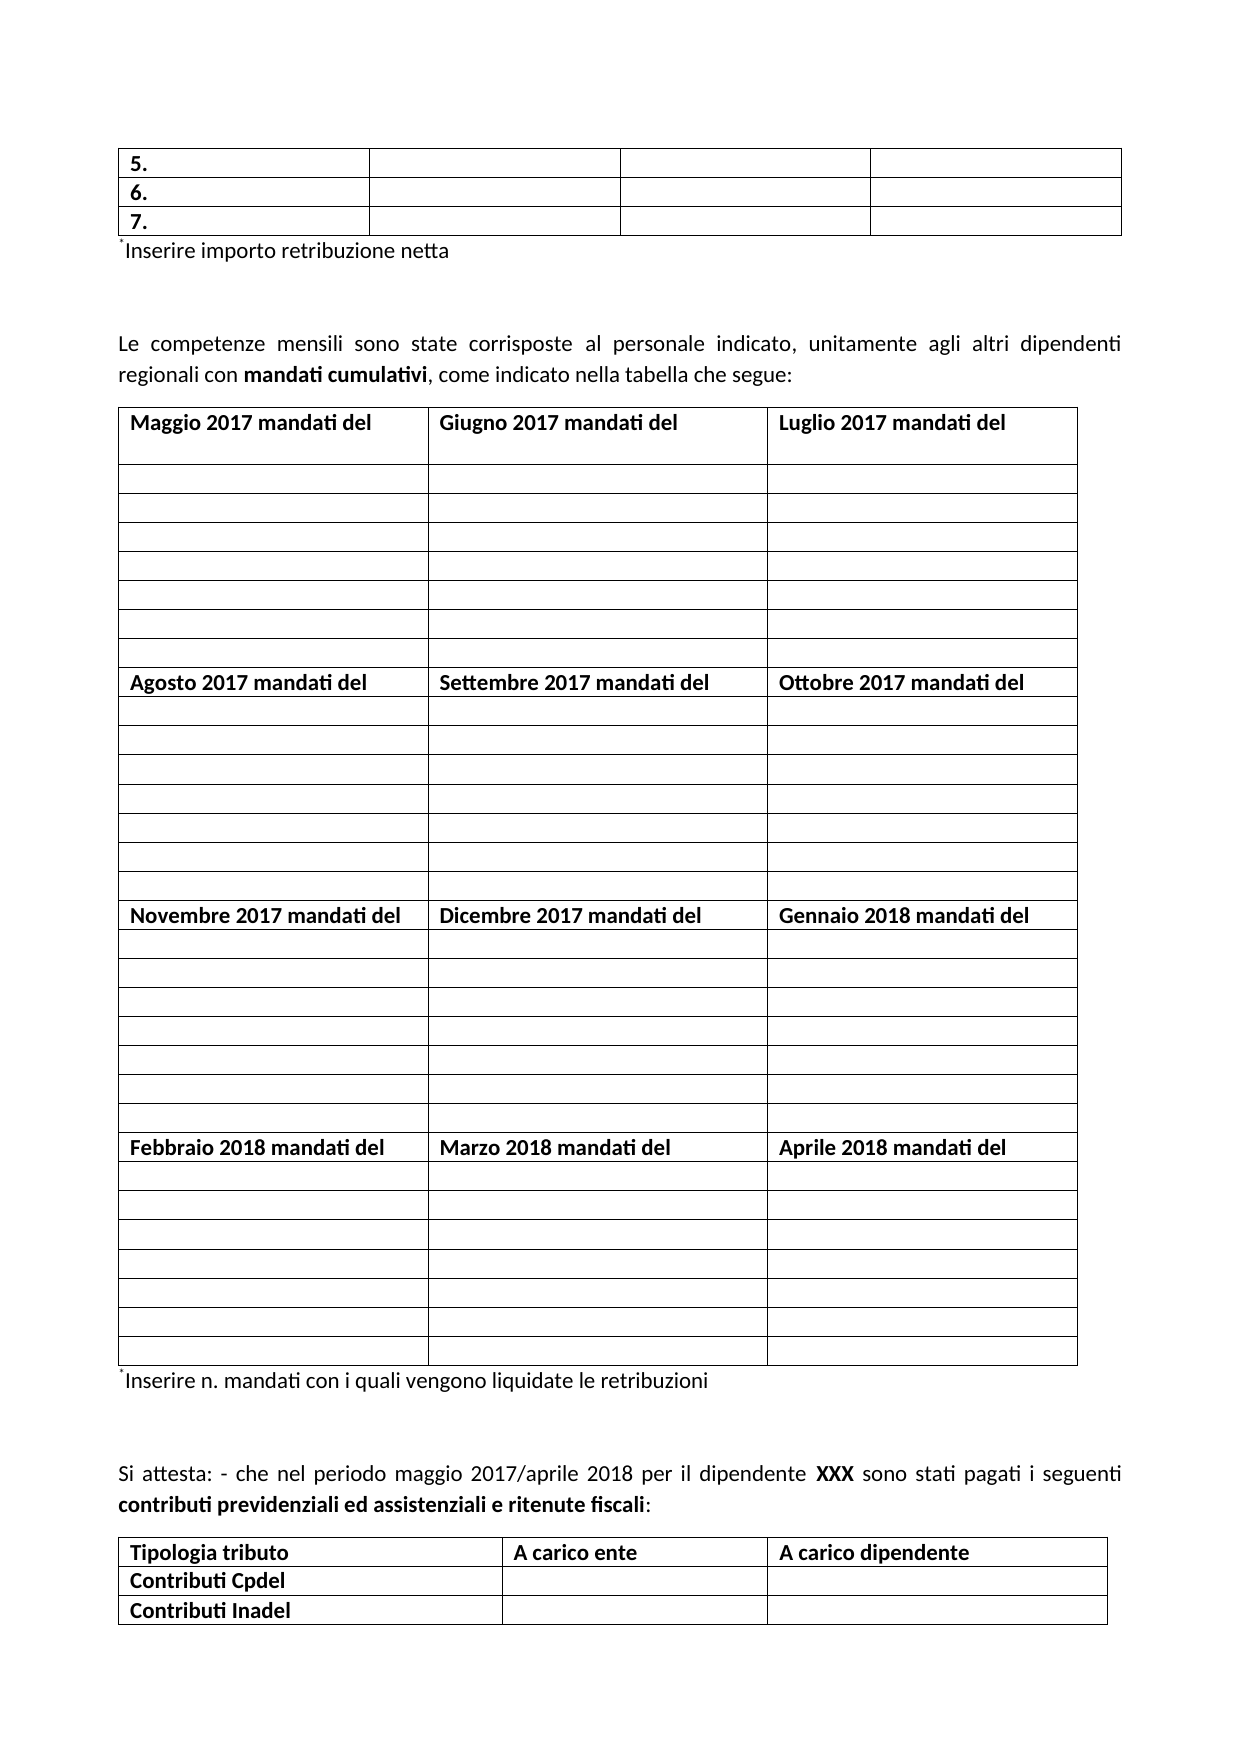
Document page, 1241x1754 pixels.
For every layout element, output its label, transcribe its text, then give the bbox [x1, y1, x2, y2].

table_cell [429, 697, 767, 725]
table_cell [768, 1104, 1077, 1132]
table_cell [768, 1017, 1077, 1045]
table_cell [768, 494, 1077, 522]
table_cell [871, 178, 1121, 206]
table_cell [768, 726, 1077, 754]
table_cell [119, 178, 369, 206]
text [118, 1459, 1122, 1518]
table_cell [119, 1308, 428, 1336]
table_cell [119, 207, 369, 235]
table_cell [768, 1162, 1077, 1190]
table_cell [370, 149, 620, 177]
table_cell [768, 610, 1077, 638]
table_cell [119, 523, 428, 551]
table_cell Dicembre 2017 mandati del [429, 901, 767, 929]
table_cell [119, 785, 428, 812]
table_cell [119, 755, 428, 783]
table_cell [429, 494, 767, 522]
table_cell [621, 149, 870, 177]
table_cell [768, 1075, 1077, 1103]
table_cell [768, 1250, 1077, 1277]
table_cell [768, 988, 1077, 1016]
table_cell [429, 1075, 767, 1103]
table_cell [429, 1220, 767, 1248]
table_cell Novembre 2017 mandati del [119, 901, 428, 929]
table_cell Gennaio 2018 mandati del [768, 901, 1077, 929]
table_cell [119, 1104, 428, 1132]
table_cell [429, 959, 767, 987]
table_cell [429, 814, 767, 842]
table_cell [768, 1308, 1077, 1336]
table_cell [429, 1308, 767, 1336]
table_cell [768, 1191, 1077, 1219]
table_cell [768, 697, 1077, 725]
text *Inserire n. mandati con i quali vengono liquidate le retribuzioni [118, 1366, 1122, 1394]
table_cell [768, 814, 1077, 842]
table_cell [119, 697, 428, 725]
table_cell [119, 1337, 428, 1365]
table_cell [429, 1162, 767, 1190]
table_cell [768, 1220, 1077, 1248]
table_cell [429, 726, 767, 754]
table_cell [119, 1162, 428, 1190]
table_cell [503, 1567, 767, 1595]
table_cell [768, 581, 1077, 609]
table_cell [119, 149, 369, 177]
table_cell [768, 843, 1077, 871]
table_cell [119, 988, 428, 1016]
table_cell [119, 1250, 428, 1277]
table_cell [768, 1046, 1077, 1074]
table_cell [370, 207, 620, 235]
table_cell [429, 872, 767, 900]
table_cell Contributi Inadel [119, 1596, 502, 1624]
table_cell [621, 207, 870, 235]
table_cell [429, 552, 767, 580]
table_cell Ottobre 2017 mandati del [768, 668, 1077, 696]
table_cell [429, 755, 767, 783]
table_cell Aprile 2018 mandati del [768, 1133, 1077, 1161]
table_cell [429, 639, 767, 667]
table_cell [429, 1046, 767, 1074]
table_header A carico ente [503, 1538, 767, 1566]
text Le competenze mensili sono state corrisposte al personale indicato, unitamente agli altri dipendenti regionali con mandati cumulativi, come indicato nella tabella che segue: [118, 329, 1122, 388]
table_cell [768, 1596, 1107, 1624]
table_cell [429, 1104, 767, 1132]
table_cell [370, 178, 620, 206]
table_cell [119, 1046, 428, 1074]
table_cell [119, 930, 428, 958]
table_header Tipologia tributo [119, 1538, 502, 1566]
table_cell [621, 178, 870, 206]
table_cell [119, 494, 428, 522]
table_cell Settembre 2017 mandati del [429, 668, 767, 696]
table_cell [768, 465, 1077, 493]
table_cell [429, 1250, 767, 1277]
table_cell [119, 1017, 428, 1045]
table_cell [119, 726, 428, 754]
table_cell [119, 1191, 428, 1219]
table_header Giugno 2017 mandati del [429, 408, 767, 464]
table_header Maggio 2017 mandati del [119, 408, 428, 464]
table_cell [768, 639, 1077, 667]
table_cell [429, 988, 767, 1016]
text *Inserire importo retribuzione netta [118, 236, 1122, 264]
table_cell [871, 207, 1121, 235]
table_cell [429, 581, 767, 609]
table_cell [768, 930, 1077, 958]
table_cell [429, 465, 767, 493]
table_cell [119, 872, 428, 900]
table_cell [429, 843, 767, 871]
table_cell [429, 930, 767, 958]
table_cell [768, 523, 1077, 551]
table_cell Agosto 2017 mandati del [119, 668, 428, 696]
table_cell [503, 1596, 767, 1624]
table_cell [871, 149, 1121, 177]
table_cell [119, 1075, 428, 1103]
table_cell [119, 1279, 428, 1307]
table_cell [119, 465, 428, 493]
table_cell [768, 1279, 1077, 1307]
table_cell [768, 1567, 1107, 1595]
table_cell Febbraio 2018 mandati del [119, 1133, 428, 1161]
table_cell [429, 1337, 767, 1365]
table_cell [119, 581, 428, 609]
table_cell [429, 1279, 767, 1307]
table_cell [429, 1017, 767, 1045]
table_cell [119, 639, 428, 667]
table_cell [119, 959, 428, 987]
table_cell [768, 959, 1077, 987]
table_cell [768, 785, 1077, 812]
table_cell [429, 785, 767, 812]
table_cell [429, 610, 767, 638]
table_cell Contributi Cpdel [119, 1567, 502, 1595]
table_cell Marzo 2018 mandati del [429, 1133, 767, 1161]
table_cell [768, 552, 1077, 580]
table_cell [119, 552, 428, 580]
table_cell [119, 814, 428, 842]
table_cell [768, 755, 1077, 783]
table_cell [119, 610, 428, 638]
table_cell [429, 1191, 767, 1219]
table_cell [768, 872, 1077, 900]
table_cell [119, 1220, 428, 1248]
table_header Luglio 2017 mandati del [768, 408, 1077, 464]
table_cell [429, 523, 767, 551]
table_header A carico dipendente [768, 1538, 1107, 1566]
table_cell [119, 843, 428, 871]
table_cell [768, 1337, 1077, 1365]
